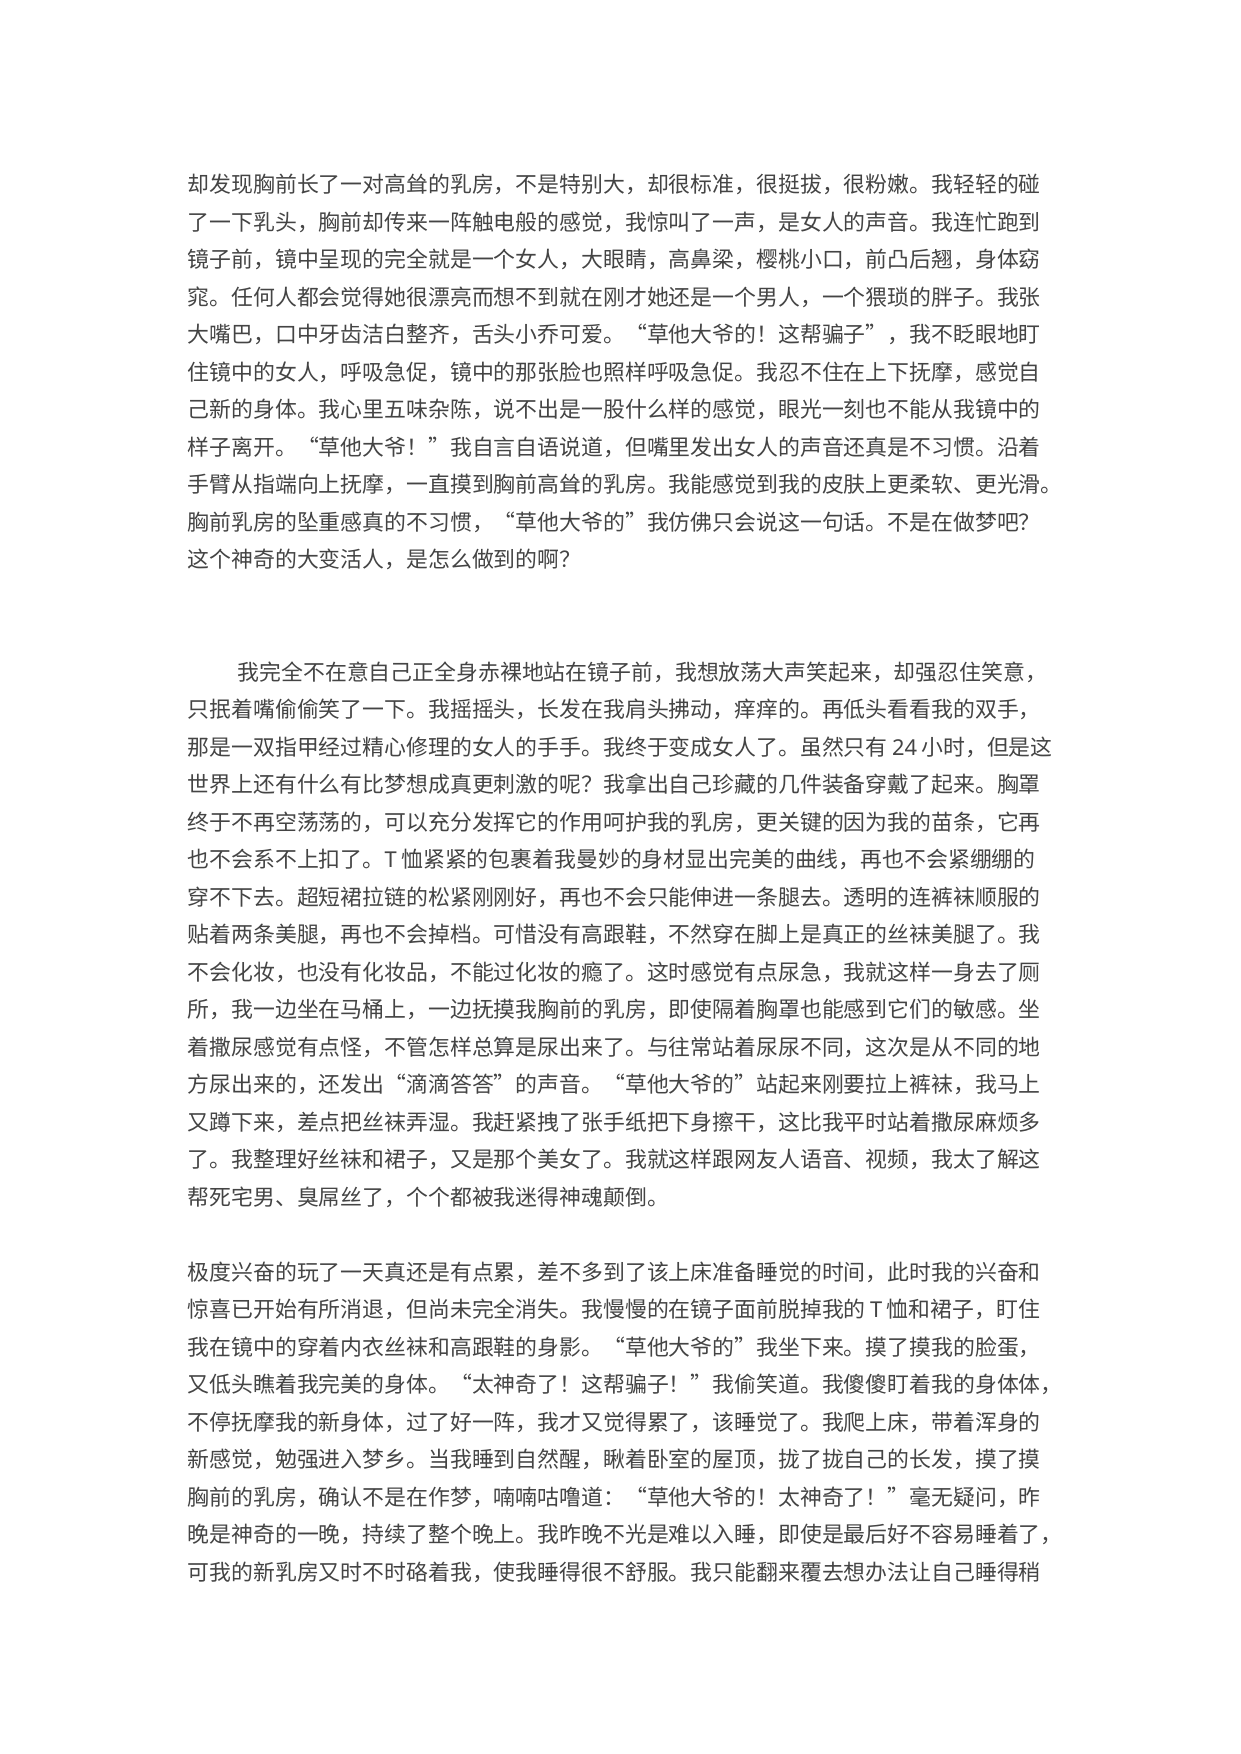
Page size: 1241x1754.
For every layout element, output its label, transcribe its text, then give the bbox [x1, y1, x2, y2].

text 我完全不在意自己正全身赤裸地站在镜子前，我想放荡大声笑起来，却强忍住笑意，只抿着嘴偷偷笑了一下。我摇摇头，长发在我肩头拂动，痒痒的。再低头看看我的双手，那是一双指甲经过精心修理的女人的手手。我终于变成女人了。虽然只有24小时，但是这世界上还有什么有比梦想成真更刺激的呢？我拿出自己珍藏的几件装备穿戴了起来。胸罩终于不再空荡荡的，可以充分发挥它的作用呵护我的乳房，更关键的因为我的苗条，它再也不会系不上扣了。T恤紧紧的包裹着我曼妙的身材显出完美的曲线，再也不会紧绷绷的穿不下去。超短裙拉链的松紧刚刚好，再也不会只能伸进一条腿去。透明的连裤袜顺服的贴着两条美腿，再也不会掉档。可惜没有高跟鞋，不然穿在脚上是真正的丝袜美腿了。我不会化妆，也没有化妆品，不能过化妆的瘾了。这时感觉有点尿急，我就这样一身去了厕所，我一边坐在马桶上，一边抚摸我胸前的乳房，即使隔着胸罩也能感到它们的敏感。坐着撒尿感觉有点怪，不管怎样总算是尿出来了。与往常站着尿尿不同，这次是从不同的地方尿出来的，还发出“滴滴答答”的声音。“草他大爷的”站起来刚要拉上裤袜，我马上又蹲下来，差点把丝袜弄湿。我赶紧拽了张手纸把下身擦干，这比我平时站着撒尿麻烦多了。我整理好丝袜和裙子，又是那个美女了。我就这样跟网友人语音、视频，我太了解这帮死宅男、臭屌丝了，个个都被我迷得神魂颠倒。 [187, 652, 1053, 1214]
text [187, 164, 1053, 577]
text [187, 1252, 1053, 1589]
